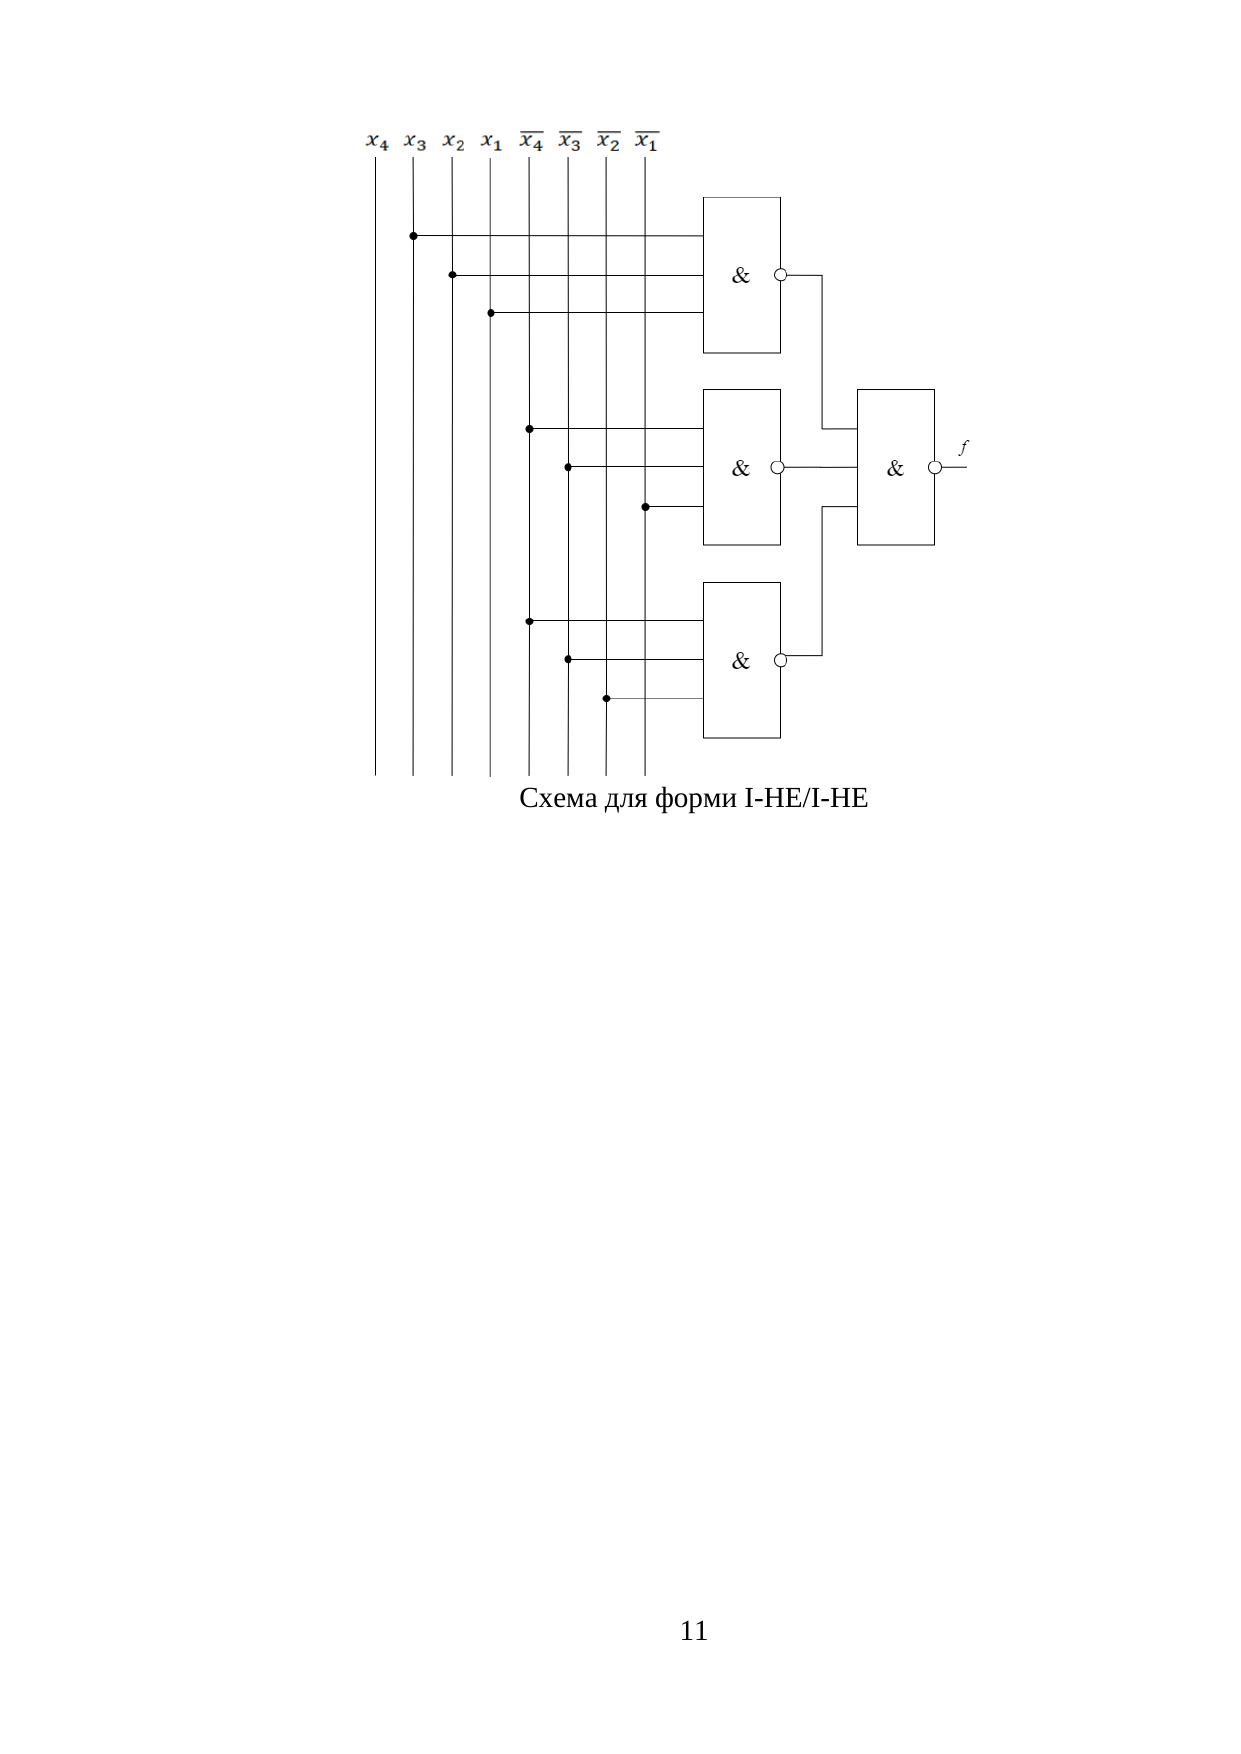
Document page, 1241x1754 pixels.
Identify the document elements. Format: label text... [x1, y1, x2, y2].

picture [355, 118, 974, 778]
text Схема для форми І-НЕ/І-НЕ [222, 780, 1152, 814]
